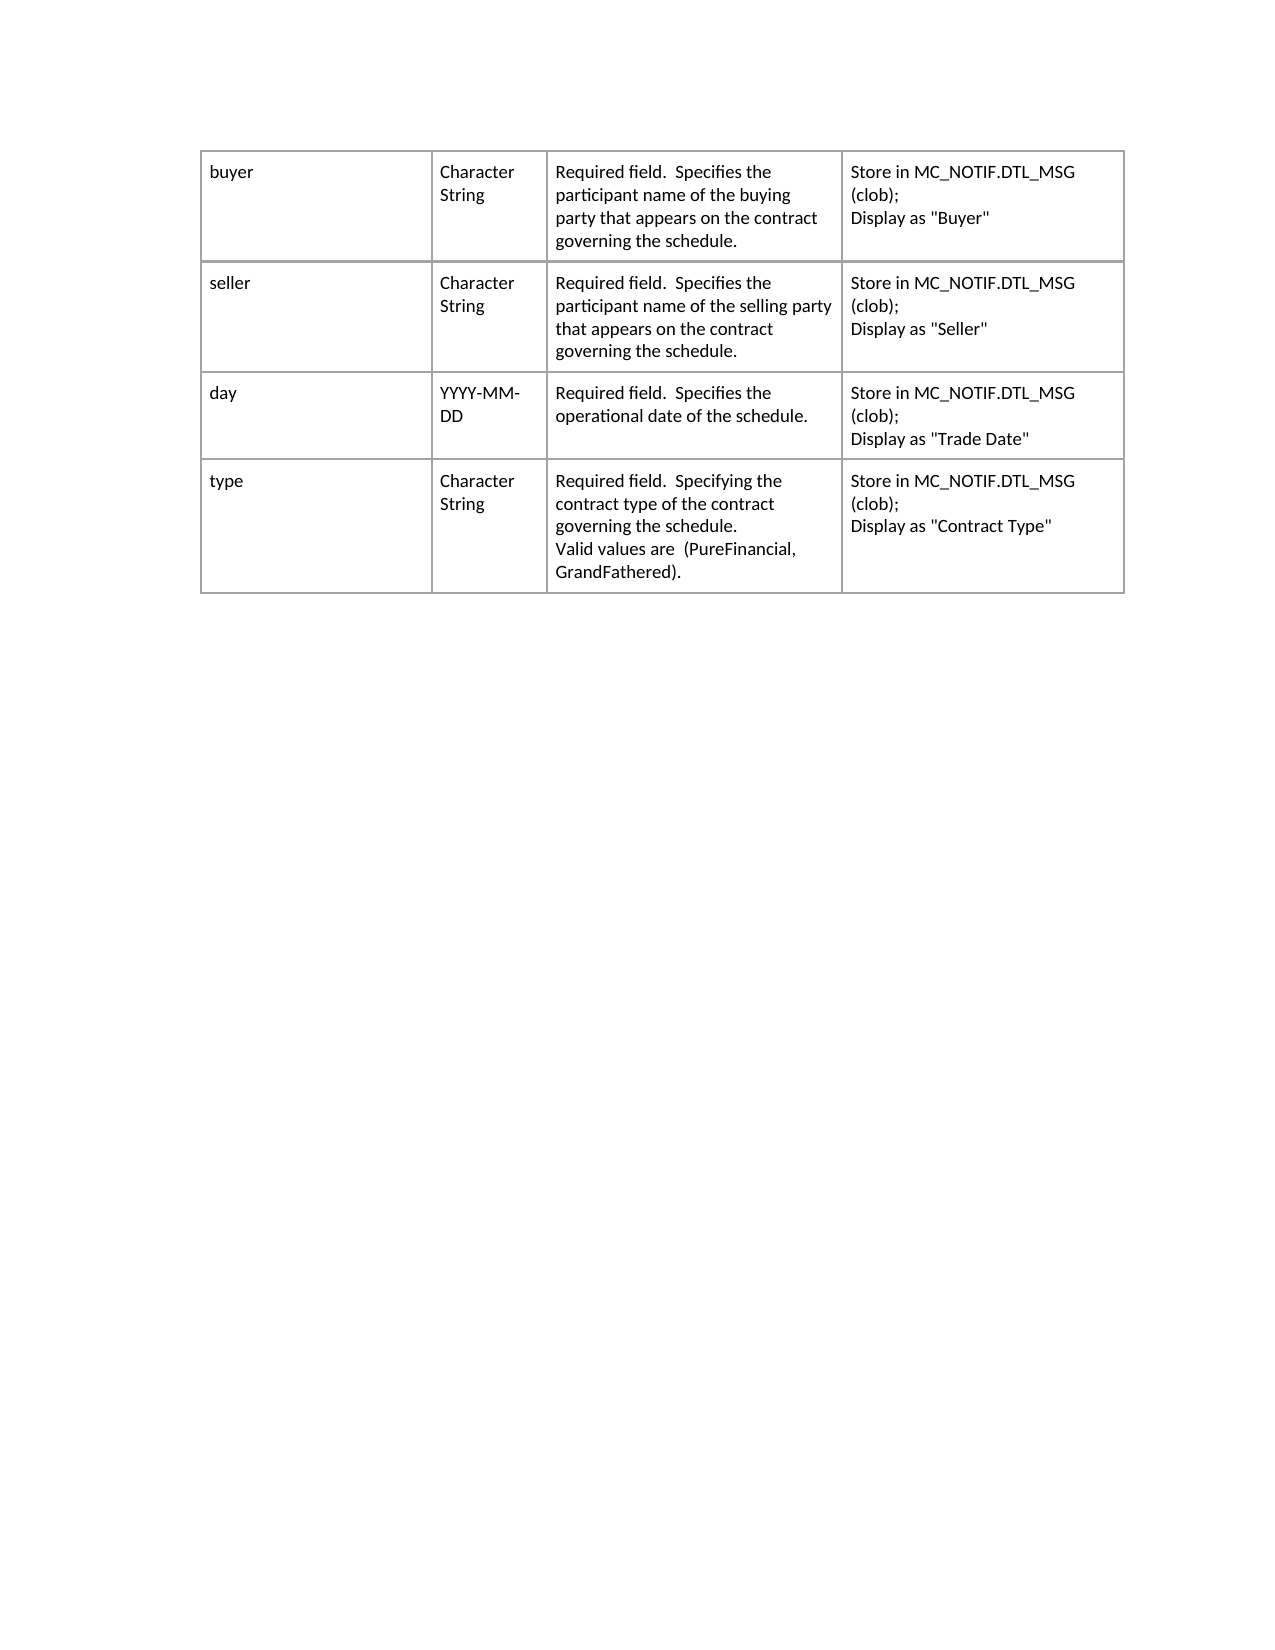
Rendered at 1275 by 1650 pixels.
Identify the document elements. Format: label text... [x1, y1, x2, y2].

table_cell day [202, 373, 431, 458]
table_cell Required field. Specifies the operational date of the schedule. [548, 373, 841, 458]
table_cell Store in MC_NOTIF.DTL_MSG (clob); Display as "Buyer" [843, 152, 1123, 260]
table_cell seller [202, 263, 431, 371]
table_cell Required field. Specifying the contract type of the contract governing the schedule. Valid values are (PureFinancial, GrandFathered). [548, 460, 841, 592]
table_cell Store in MC_NOTIF.DTL_MSG (clob); Display as "Seller" [843, 263, 1123, 371]
table_cell Character String [433, 152, 546, 260]
table_cell YYYY-MM-DD [433, 373, 546, 458]
table_cell Character String [433, 263, 546, 371]
table_cell Required field. Specifies the participant name of the selling party that appears on the contract governing the schedule. [548, 263, 841, 371]
table_cell Store in MC_NOTIF.DTL_MSG (clob); Display as "Trade Date" [843, 373, 1123, 458]
table_cell buyer [202, 152, 431, 260]
table_cell Character String [433, 460, 546, 592]
table_cell Required field. Specifies the participant name of the buying party that appears on the contract governing the schedule. [548, 152, 841, 260]
table_cell Store in MC_NOTIF.DTL_MSG (clob); Display as "Contract Type" [843, 460, 1123, 592]
table_cell type [202, 460, 431, 592]
